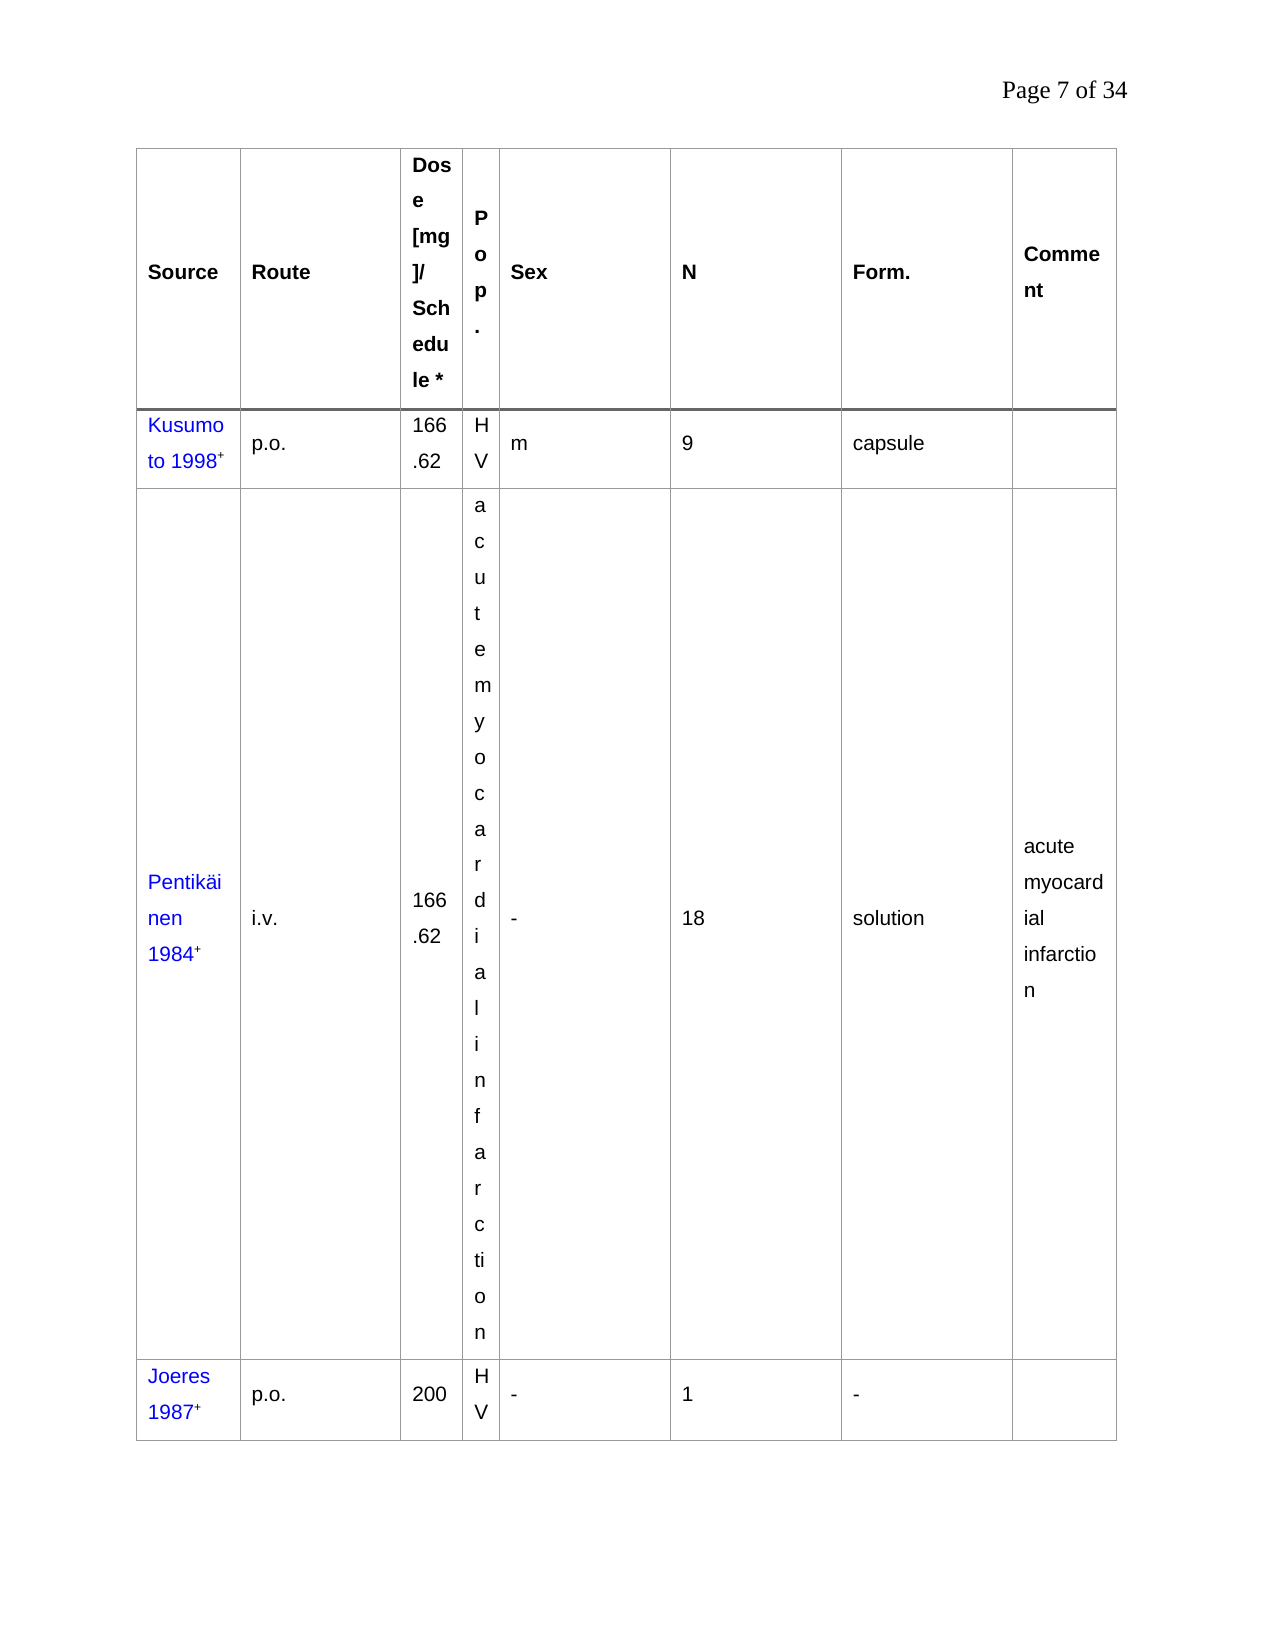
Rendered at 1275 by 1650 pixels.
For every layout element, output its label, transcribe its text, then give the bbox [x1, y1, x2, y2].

table_cell 18 [671, 489, 841, 1359]
table_header Comment [1013, 149, 1116, 408]
table_header N [671, 149, 841, 408]
table_header Route [241, 149, 400, 408]
table_cell 166.62 [401, 411, 462, 488]
table_cell [1013, 411, 1116, 488]
table_cell Kusumoto 1998+ [137, 411, 240, 488]
table_header Form. [842, 149, 1012, 408]
table_cell p.o. [241, 1360, 400, 1439]
table_cell 200 [401, 1360, 462, 1439]
table_cell HV [463, 411, 499, 488]
table_cell i.v. [241, 489, 400, 1359]
table_header Sex [500, 149, 670, 408]
table_cell p.o. [241, 411, 400, 488]
table_cell 1 [671, 1360, 841, 1439]
table_header Pop. [463, 149, 499, 408]
table_cell Joeres 1987+ [137, 1360, 240, 1439]
table_cell acute myocardial infarction [1013, 489, 1116, 1359]
table_cell acute myocardial infarction [463, 489, 499, 1359]
table_cell HV [463, 1360, 499, 1439]
table_cell - [500, 1360, 670, 1439]
table_cell solution [842, 489, 1012, 1359]
table_header Source [137, 149, 240, 408]
table_cell Pentikäinen 1984+ [137, 489, 240, 1359]
table_cell m [500, 411, 670, 488]
table_cell 9 [671, 411, 841, 488]
table_cell [1013, 1360, 1116, 1439]
table_cell - [500, 489, 670, 1359]
table_cell capsule [842, 411, 1012, 488]
table_cell 166.62 [401, 489, 462, 1359]
table_header Dose [mg]/ Schedule * [401, 149, 462, 408]
table_cell - [842, 1360, 1012, 1439]
